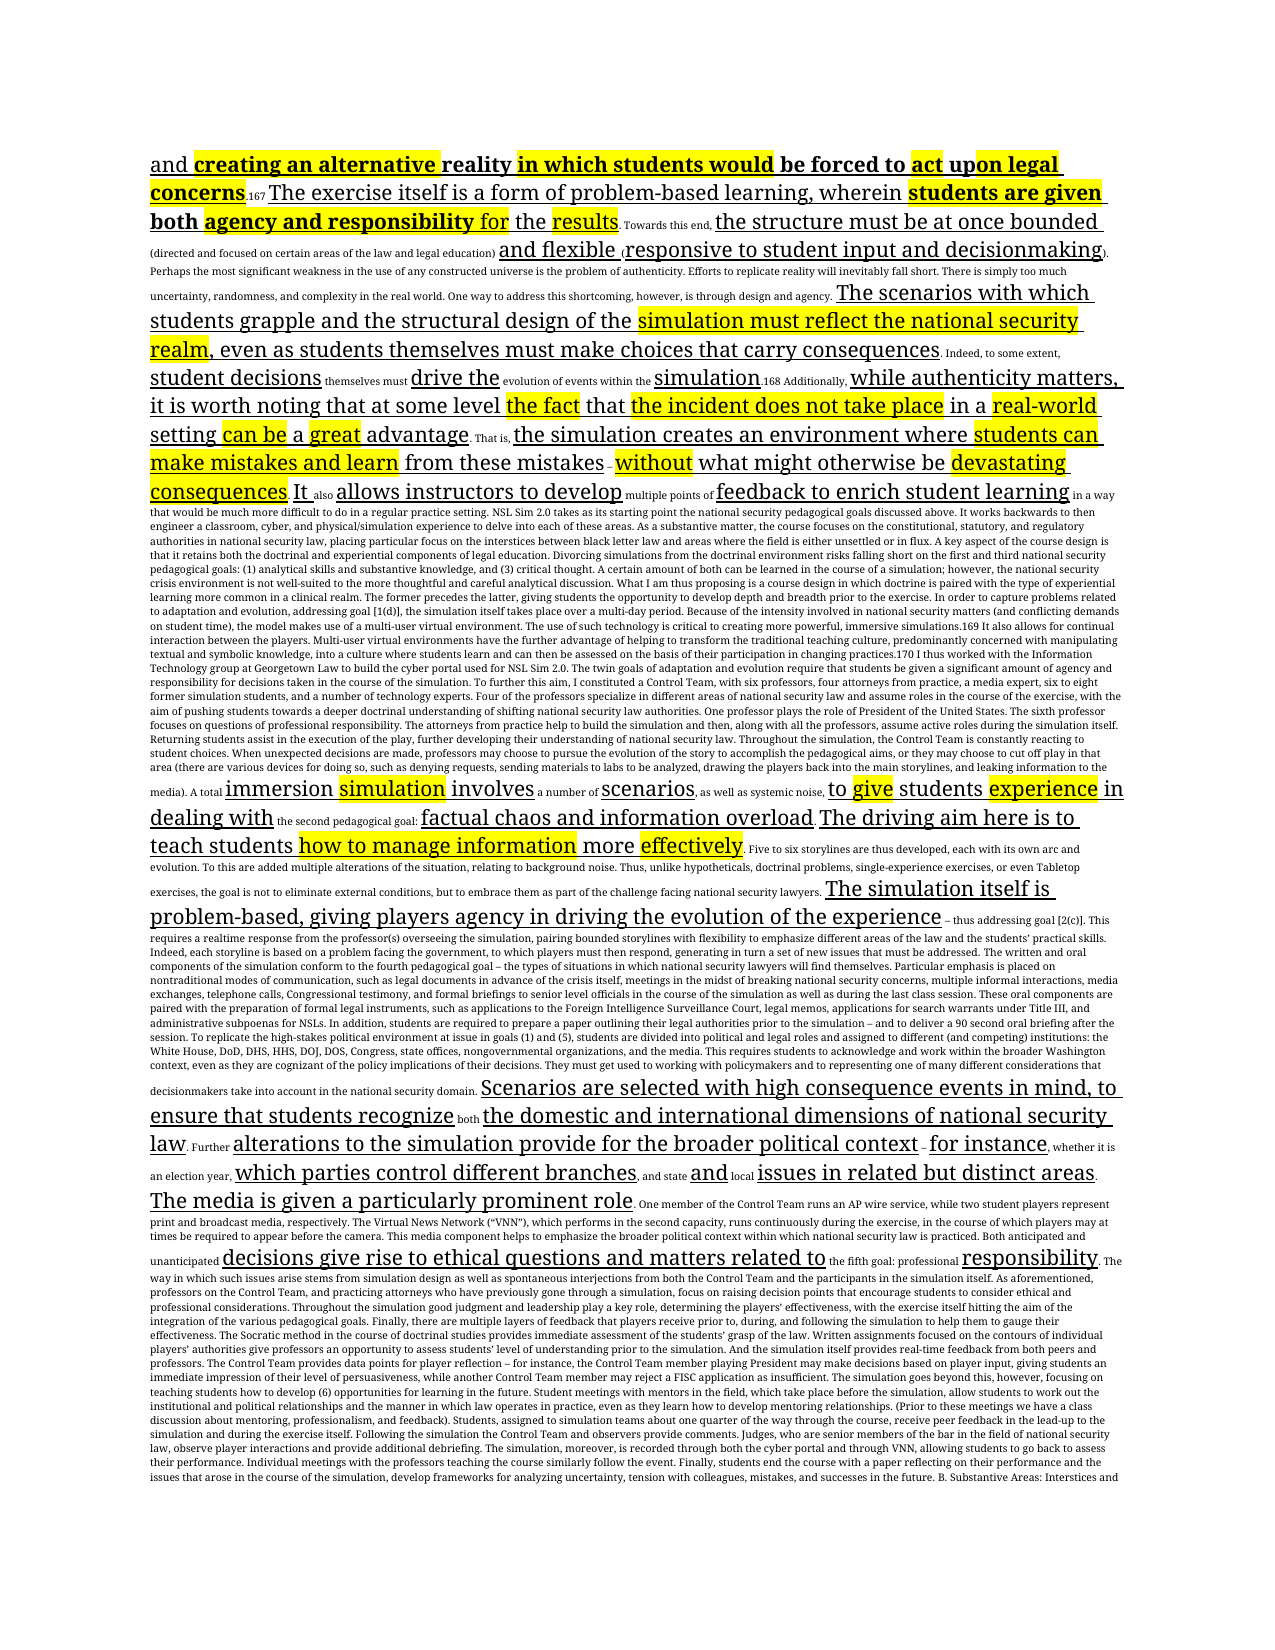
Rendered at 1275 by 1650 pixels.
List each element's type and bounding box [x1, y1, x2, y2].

text [150, 150, 1125, 1484]
